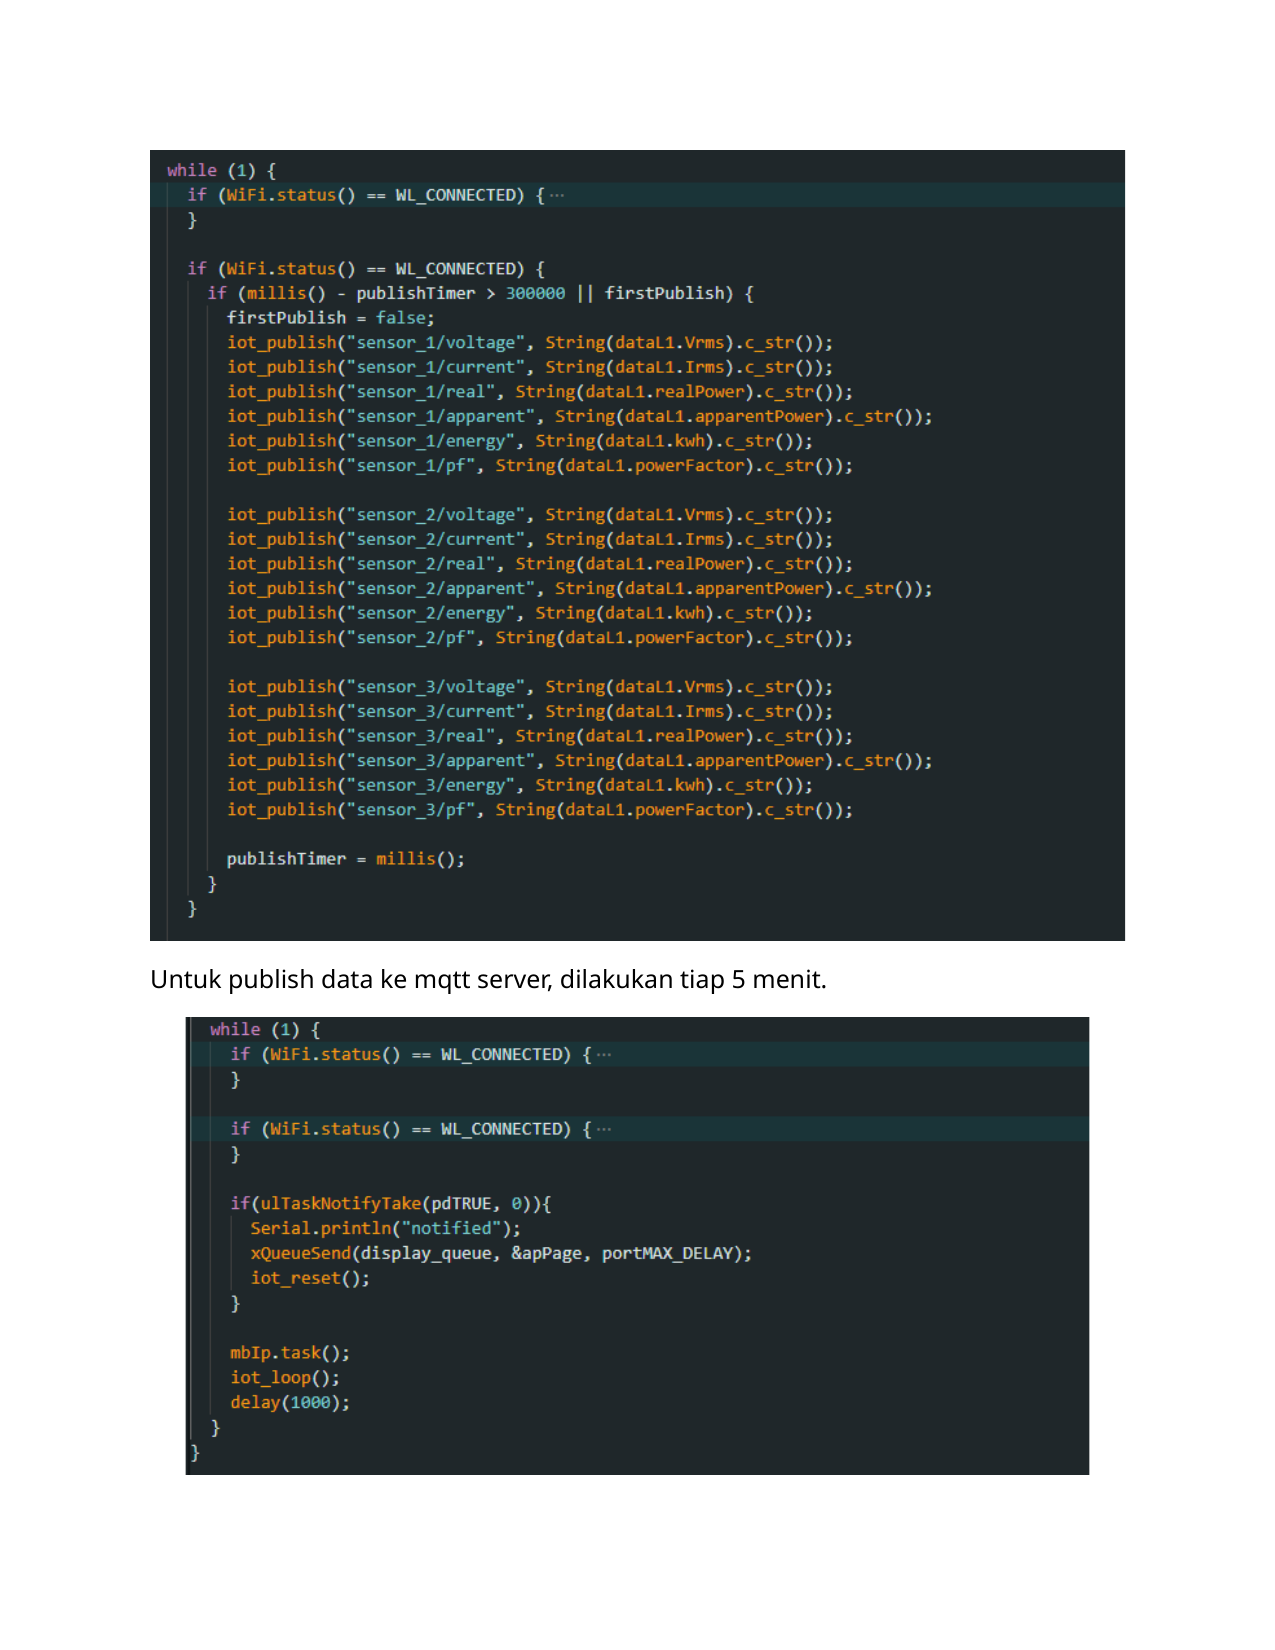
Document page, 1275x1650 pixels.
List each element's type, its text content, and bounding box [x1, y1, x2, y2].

text Untuk publish data ke mqtt server, dilakukan tiap 5 menit. [150, 962, 1125, 996]
picture [150, 150, 1125, 941]
picture [185, 1017, 1090, 1475]
